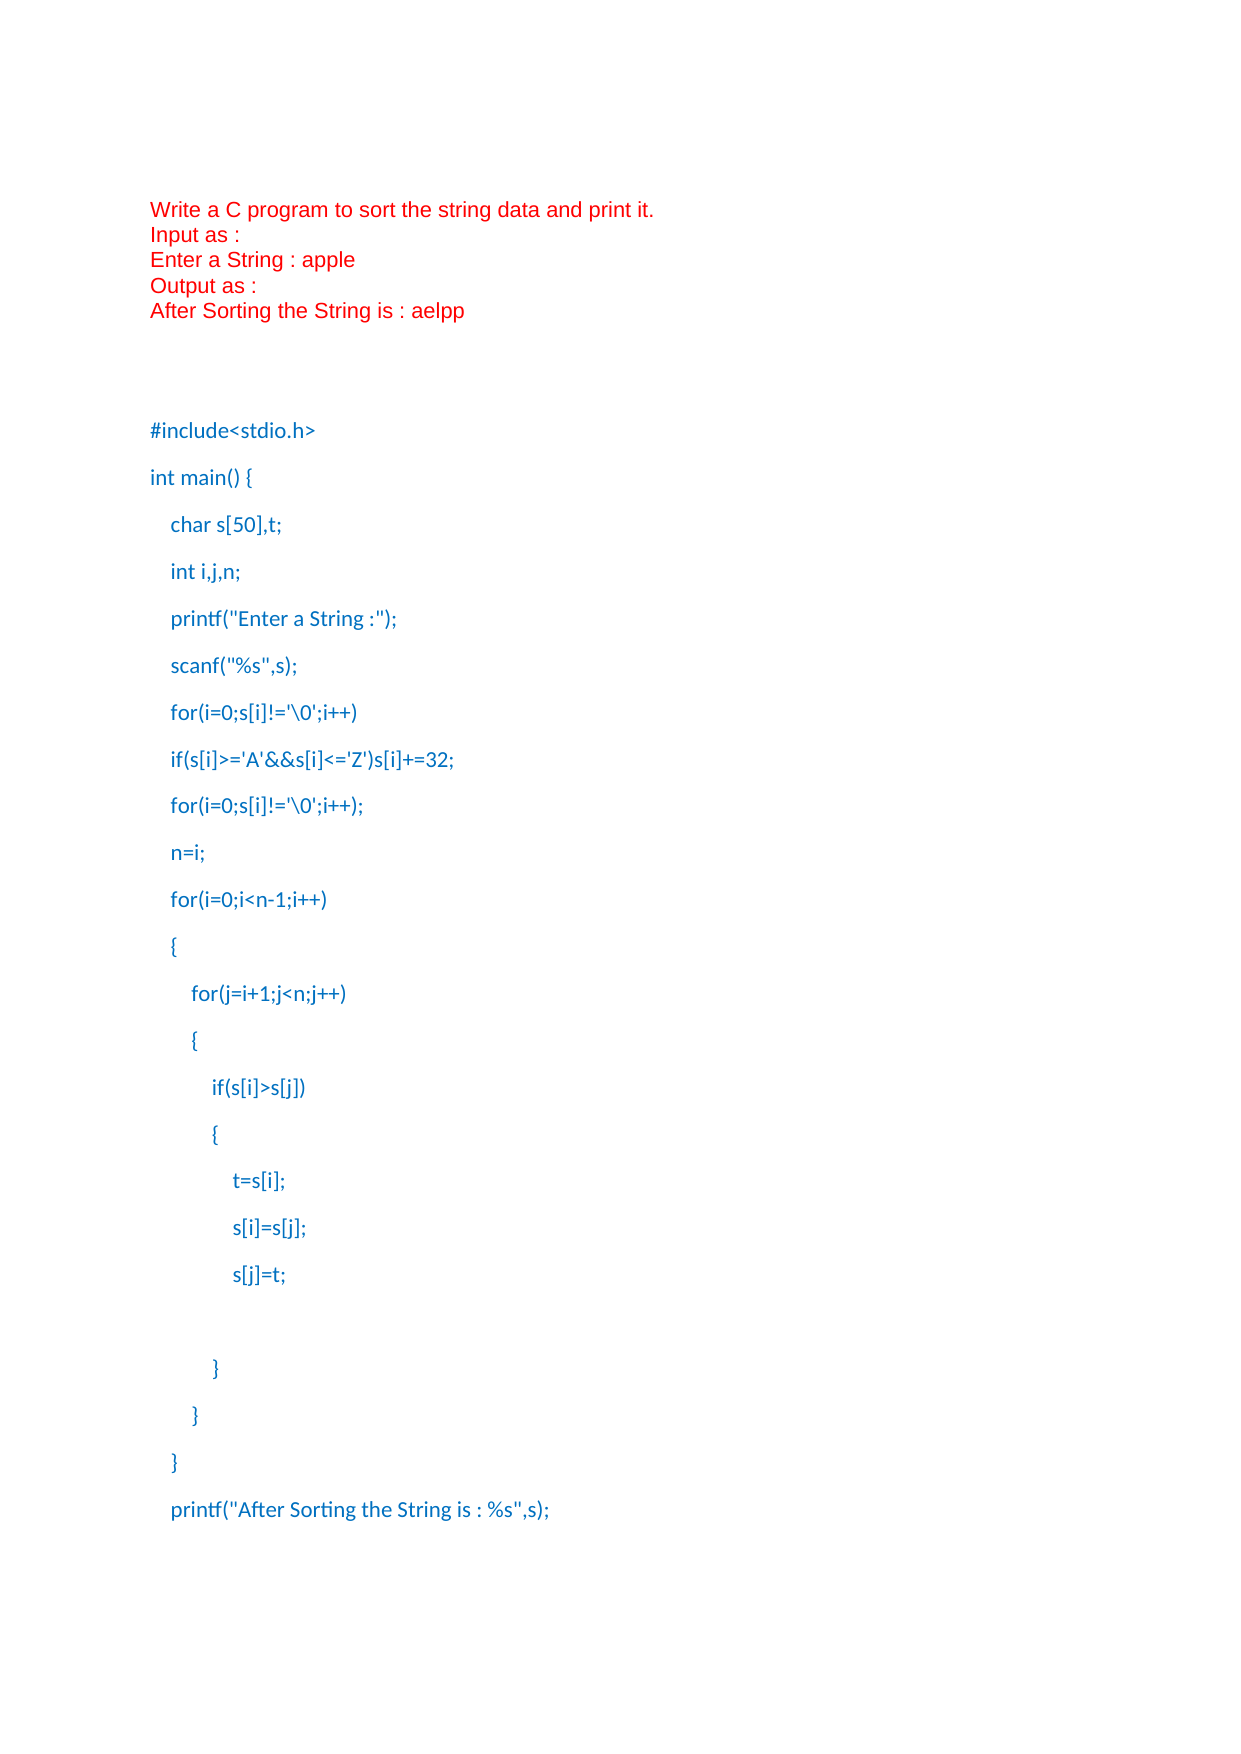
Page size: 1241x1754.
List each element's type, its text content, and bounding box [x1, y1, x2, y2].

text Input as : [150, 222, 1090, 247]
text Enter a String : apple [150, 247, 1090, 272]
text } [150, 1401, 1090, 1429]
text if(s[i]>s[j]) [150, 1073, 1090, 1101]
text printf("Enter a String :"); [150, 604, 1090, 632]
text Output as : [150, 272, 1090, 298]
text } [150, 1354, 1090, 1382]
text printf("After Sorting the String is : %s",s); [150, 1495, 1090, 1523]
text { [150, 1026, 1090, 1054]
text { [150, 1120, 1090, 1148]
text s[j]=t; [150, 1260, 1090, 1288]
text char s[50],t; [150, 510, 1090, 538]
text scanf("%s",s); [150, 651, 1090, 679]
text for(i=0;s[i]!='\0';i++) [150, 698, 1090, 726]
text #include<stdio.h> [150, 417, 1090, 445]
text if(s[i]>='A'&&s[i]<='Z')s[i]+=32; [150, 745, 1090, 773]
text for(i=0;s[i]!='\0';i++); [150, 792, 1090, 820]
text Write a C program to sort the string data and print it. [150, 197, 1090, 222]
text n=i; [150, 838, 1090, 867]
text int i,j,n; [150, 557, 1090, 585]
text t=s[i]; [150, 1167, 1090, 1195]
text s[i]=s[j]; [150, 1213, 1090, 1242]
text { [150, 932, 1090, 960]
text } [150, 1448, 1090, 1476]
text int main() { [150, 463, 1090, 492]
text for(j=i+1;j<n;j++) [150, 979, 1090, 1007]
text After Sorting the String is : aelpp [150, 298, 1090, 323]
text for(i=0;i<n-1;i++) [150, 885, 1090, 913]
